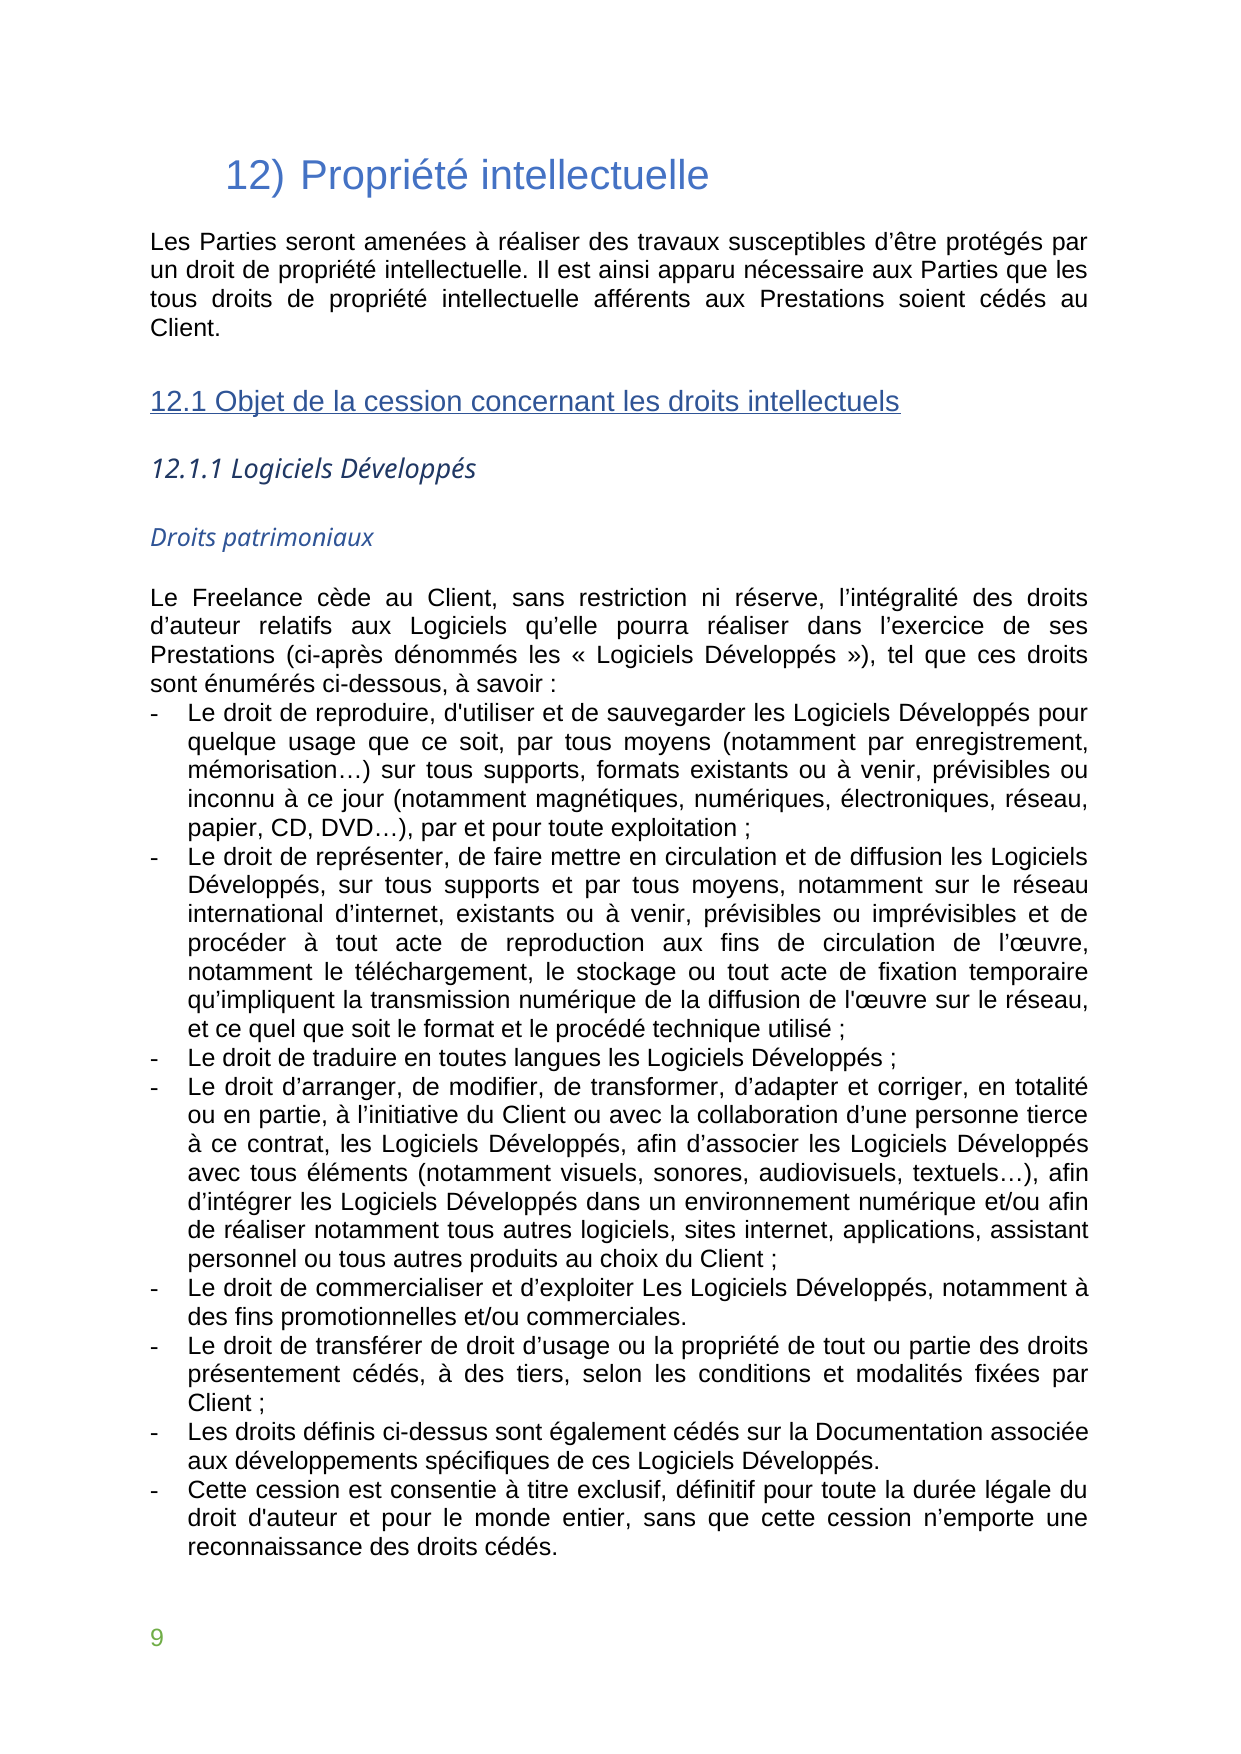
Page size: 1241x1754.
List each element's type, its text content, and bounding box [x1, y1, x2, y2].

subtitle 12.1 Objet de la cession concernant les droits intellectuels [150, 383, 1090, 417]
subtitle 12.1.1 Logiciels Développés [150, 450, 1090, 487]
list Le droit de commercialiser et d’exploiter Les Logiciels Développés, notamment à des fins promotionnelles et/ou commerciales. [150, 1273, 1090, 1331]
list Le droit de reproduire, d'utiliser et de sauvegarder les Logiciels Développés pour quelque usage que ce soit, par tous moyens (notamment par enregistrement, mémorisation…) sur tous supports, formats existants ou à venir, prévisibles ou inconnu à ce jour (notamment magnétiques, numériques, électroniques, réseau, papier, CD, DVD…), par et pour toute exploitation ; [150, 698, 1090, 841]
list Le droit d’arranger, de modifier, de transformer, d’adapter et corriger, en totalité ou en partie, à l’initiative du Client ou avec la collaboration d’une personne tierce à ce contrat, les Logiciels Développés, afin d’associer les Logiciels Développés avec tous éléments (notamment visuels, sonores, audiovisuels, textuels…), afin d’intégrer les Logiciels Développés dans un environnement numérique et/ou afin de réaliser notamment tous autres logiciels, sites internet, applications, assistant personnel ou tous autres produits au choix du Client ; [150, 1072, 1090, 1273]
text Le Freelance cède au Client, sans restriction ni réserve, l’intégralité des droits d’auteur relatifs aux Logiciels qu’elle pourra réaliser dans l’exercice de ses Prestations (ci-après dénommés les « Logiciels Développés »), tel que ces droits sont énumérés ci-dessous, à savoir : [150, 583, 1090, 698]
list Les droits définis ci-dessus sont également cédés sur la Documentation associée aux développements spécifiques de ces Logiciels Développés. [150, 1417, 1090, 1474]
text Les Parties seront amenées à réaliser des travaux susceptibles d’être protégés par un droit de propriété intellectuelle. Il est ainsi apparu nécessaire aux Parties que les tous droits de propriété intellectuelle afférents aux Prestations soient cédés au Client. [150, 227, 1090, 342]
list Le droit de traduire en toutes langues les Logiciels Développés ; [150, 1043, 1090, 1072]
list Cette cession est consentie à titre exclusif, définitif pour toute la durée légale du droit d'auteur et pour le monde entier, sans que cette cession n’emporte une reconnaissance des droits cédés. [150, 1474, 1090, 1561]
list Le droit de représenter, de faire mettre en circulation et de diffusion les Logiciels Développés, sur tous supports et par tous moyens, notamment sur le réseau international d’internet, existants ou à venir, prévisibles ou imprévisibles et de procéder à tout acte de reproduction aux fins de circulation de l’œuvre, notamment le téléchargement, le stockage ou tout acte de fixation temporaire qu’impliquent la transmission numérique de la diffusion de l'œuvre sur le réseau, et ce quel que soit le format et le procédé technique utilisé ; [150, 841, 1090, 1043]
list Le droit de transférer de droit d’usage ou la propriété de tout ou partie des droits présentement cédés, à des tiers, selon les conditions et modalités fixées par Client ; [150, 1331, 1090, 1417]
subtitle Propriété intellectuelle [225, 150, 1090, 198]
subtitle Droits patrimoniaux [150, 520, 1090, 554]
